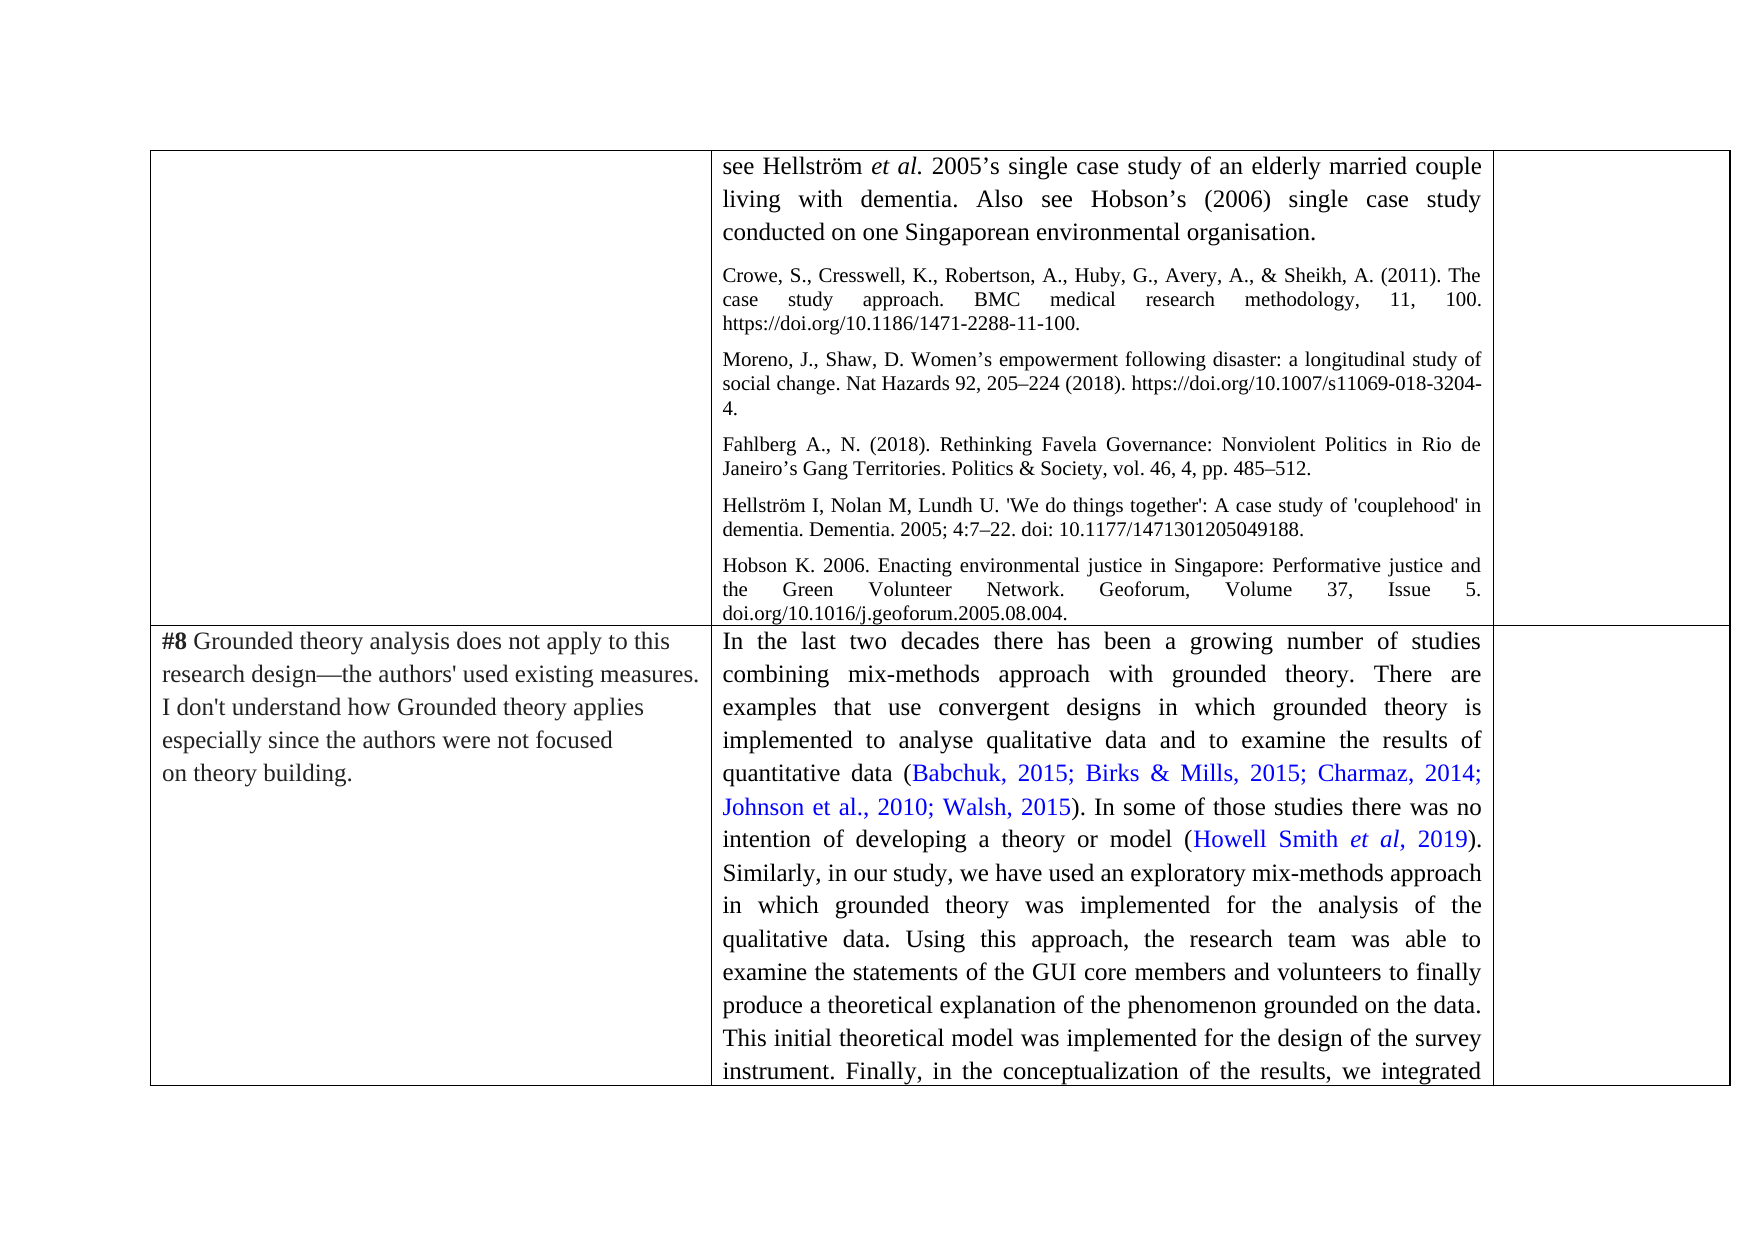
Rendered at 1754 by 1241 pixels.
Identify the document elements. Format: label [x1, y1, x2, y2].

table_cell [1494, 626, 1729, 1084]
table_cell [151, 151, 711, 625]
table_cell [151, 626, 711, 1084]
table_cell [1494, 151, 1729, 625]
table_cell [712, 151, 1493, 625]
table_cell [712, 626, 1493, 1084]
